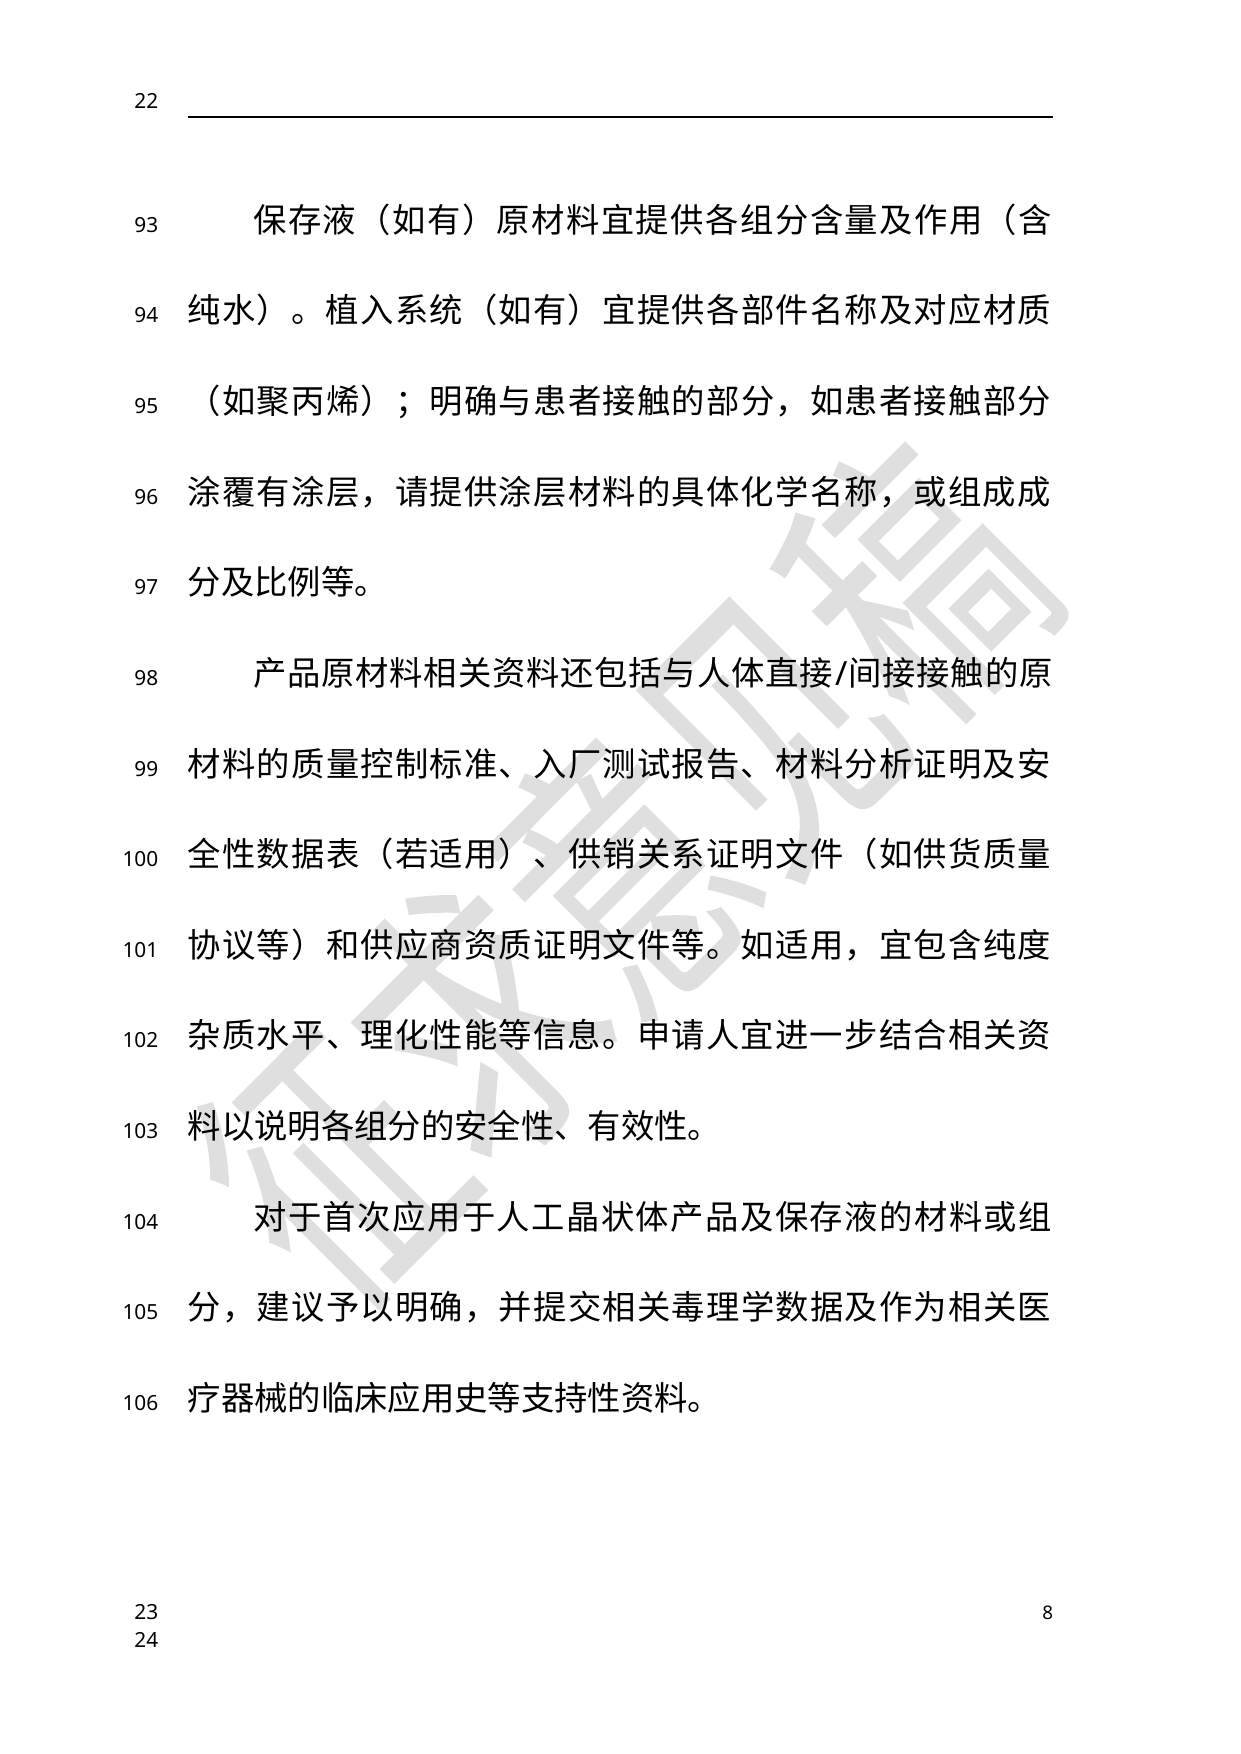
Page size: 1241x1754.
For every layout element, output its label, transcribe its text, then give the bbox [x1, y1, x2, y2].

text 保存液（如有）原材料宜提供各组分含量及作用（含纯水）。植入系统（如有）宜提供各部件名称及对应材质（如聚丙烯）；明确与患者接触的部分，如患者接触部分涂覆有涂层，请提供涂层材料的具体化学名称，或组成成分及比例等。 [187, 172, 1053, 626]
text 对于首次应用于人工晶状体产品及保存液的材料或组分，建议予以明确，并提交相关毒理学数据及作为相关医疗器械的临床应用史等支持性资料。 [187, 1169, 1053, 1441]
text 产品原材料相关资料还包括与人体直接/间接接触的原材料的质量控制标准、入厂测试报告、材料分析证明及安全性数据表（若适用）、供销关系证明文件（如供货质量协议等）和供应商资质证明文件等。如适用，宜包含纯度、杂质水平、理化性能等信息。申请人宜进一步结合相关资料以说明各组分的安全性、有效性。 [187, 626, 1053, 1169]
